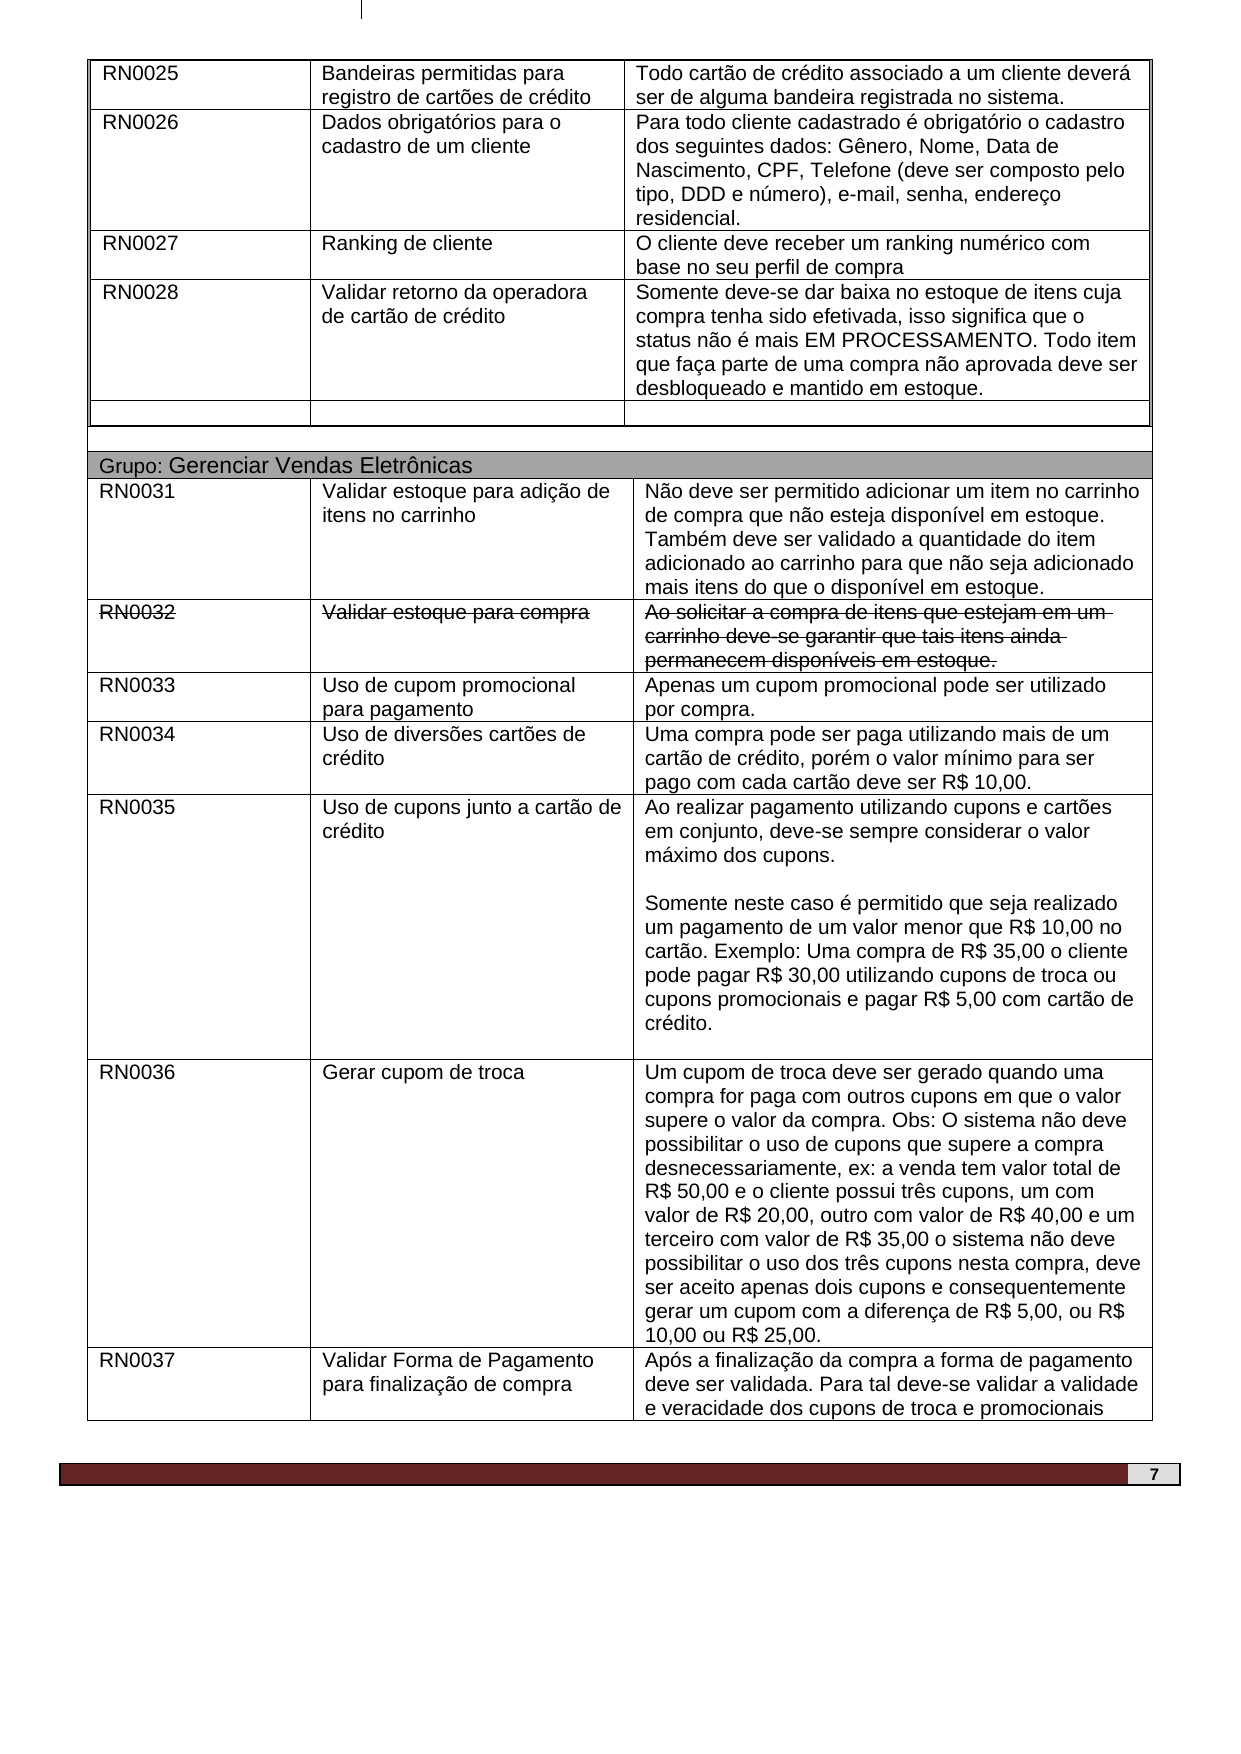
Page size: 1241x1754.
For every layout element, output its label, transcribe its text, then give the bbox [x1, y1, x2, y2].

table_cell RN0036 [88, 1060, 310, 1347]
table_cell Uso de diversões cartões de crédito [311, 722, 633, 794]
table_cell RN0033 [88, 673, 310, 721]
table_cell Uma compra pode ser paga utilizando mais de um cartão de crédito, porém o valor mínimo para ser pago com cada cartão deve ser R$ 10,00. [634, 722, 1152, 794]
table_cell Uso de cupons junto a cartão de crédito [311, 795, 633, 1058]
table_cell Validar Forma de Pagamento para finalização de compra [311, 1348, 633, 1420]
table_cell Gerar cupom de troca [311, 1060, 633, 1347]
table_cell [88, 427, 1152, 451]
table_cell Ao solicitar a compra de itens que estejam em um carrinho deve-se garantir que tais itens ainda permanecem disponíveis em estoque. [634, 600, 1152, 672]
table_cell RN0031 [88, 479, 310, 599]
table_cell RN0034 [88, 722, 310, 794]
table_cell Apenas um cupom promocional pode ser utilizado por compra. [634, 673, 1152, 721]
table_cell RN0035 [88, 795, 310, 1058]
table_cell RN0037 [88, 1348, 310, 1420]
table_cell Grupo: Gerenciar Vendas Eletrônicas [88, 452, 1152, 478]
table_cell Validar estoque para compra [311, 600, 633, 672]
table_cell Um cupom de troca deve ser gerado quando uma compra for paga com outros cupons em que o valor supere o valor da compra. Obs: O sistema não deve possibilitar o uso de cupons que supere a compra desnecessariamente, ex: a venda tem valor total de R$ 50,00 e o cliente possui três cupons, um com valor de R$ 20,00, outro com valor de R$ 40,00 e um terceiro com valor de R$ 35,00 o sistema não deve possibilitar o uso dos três cupons nesta compra, deve ser aceito apenas dois cupons e consequentemente gerar um cupom com a diferença de R$ 5,00, ou R$ 10,00 ou R$ 25,00. [634, 1060, 1152, 1347]
table_cell Não deve ser permitido adicionar um item no carrinho de compra que não esteja disponível em estoque. Também deve ser validado a quantidade do item adicionado ao carrinho para que não seja adicionado mais itens do que o disponível em estoque. [634, 479, 1152, 599]
table_cell Ao realizar pagamento utilizando cupons e cartões em conjunto, deve-se sempre considerar o valor máximo dos cupons. Somente neste caso é permitido que seja realizado um pagamento de um valor menor que R$ 10,00 no cartão. Exemplo: Uma compra de R$ 35,00 o cliente pode pagar R$ 30,00 utilizando cupons de troca ou cupons promocionais e pagar R$ 5,00 com cartão de crédito. [634, 795, 1152, 1058]
table_cell Validar estoque para adição de itens no carrinho [311, 479, 633, 599]
table_cell Uso de cupom promocional para pagamento [311, 673, 633, 721]
table_cell RN0032 [88, 600, 310, 672]
